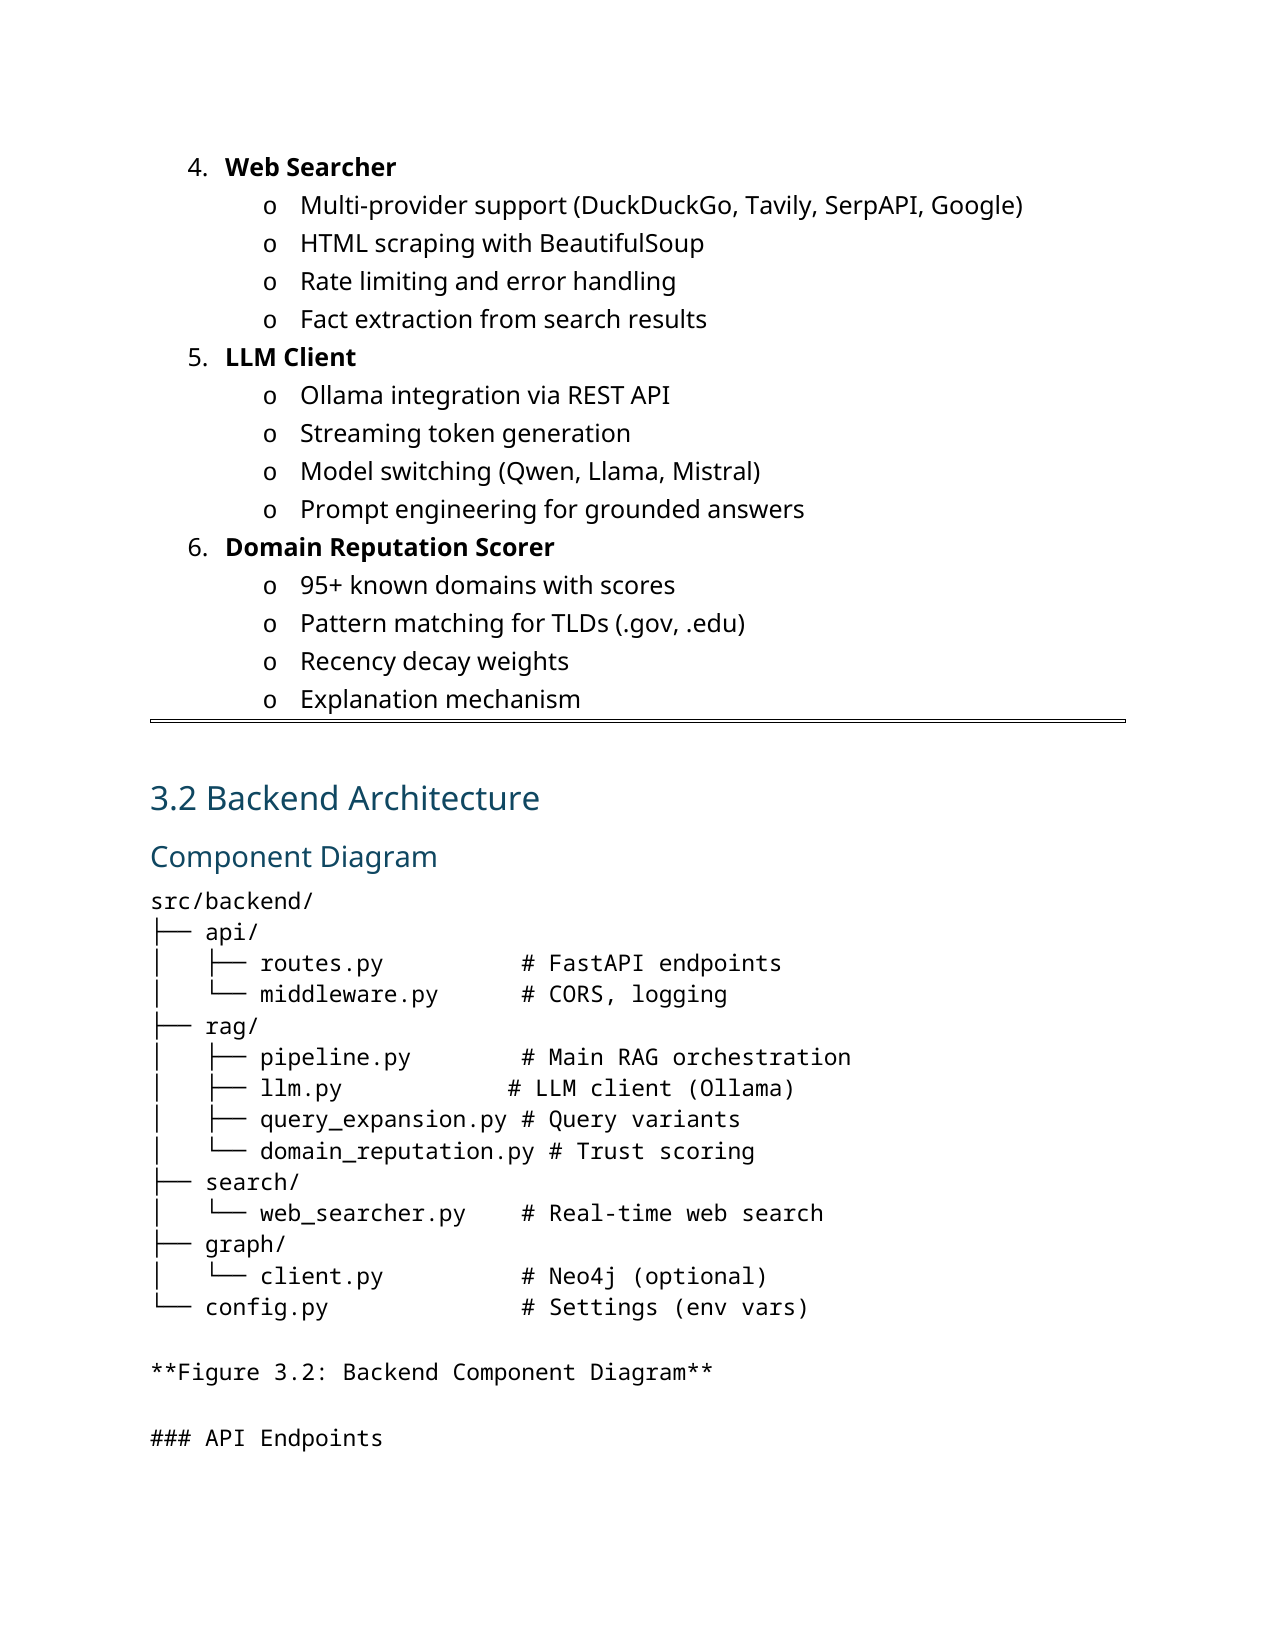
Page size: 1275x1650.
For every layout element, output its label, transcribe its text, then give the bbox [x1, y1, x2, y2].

list HTML scraping with BeautifulSoup [262, 226, 1125, 260]
subtitle 3.2 Backend Architecture [150, 774, 1125, 820]
list Streaming token generation [262, 416, 1125, 450]
list Recency decay weights [262, 644, 1125, 678]
list Prompt engineering for grounded answers [262, 492, 1125, 526]
list Domain Reputation Scorer [187, 530, 1125, 564]
subtitle Component Diagram [150, 837, 1125, 876]
list LLM Client [187, 340, 1125, 374]
list Web Searcher [187, 150, 1125, 184]
list Fact extraction from search results [262, 302, 1125, 336]
list Multi-provider support (DuckDuckGo, Tavily, SerpAPI, Google) [262, 188, 1125, 222]
list 95+ known domains with scores [262, 568, 1125, 602]
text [150, 885, 1125, 1487]
list Pattern matching for TLDs (.gov, .edu) [262, 606, 1125, 640]
list Model switching (Qwen, Llama, Mistral) [262, 454, 1125, 488]
list Explanation mechanism [262, 682, 1125, 716]
list Ollama integration via REST API [262, 378, 1125, 412]
list Rate limiting and error handling [262, 264, 1125, 298]
